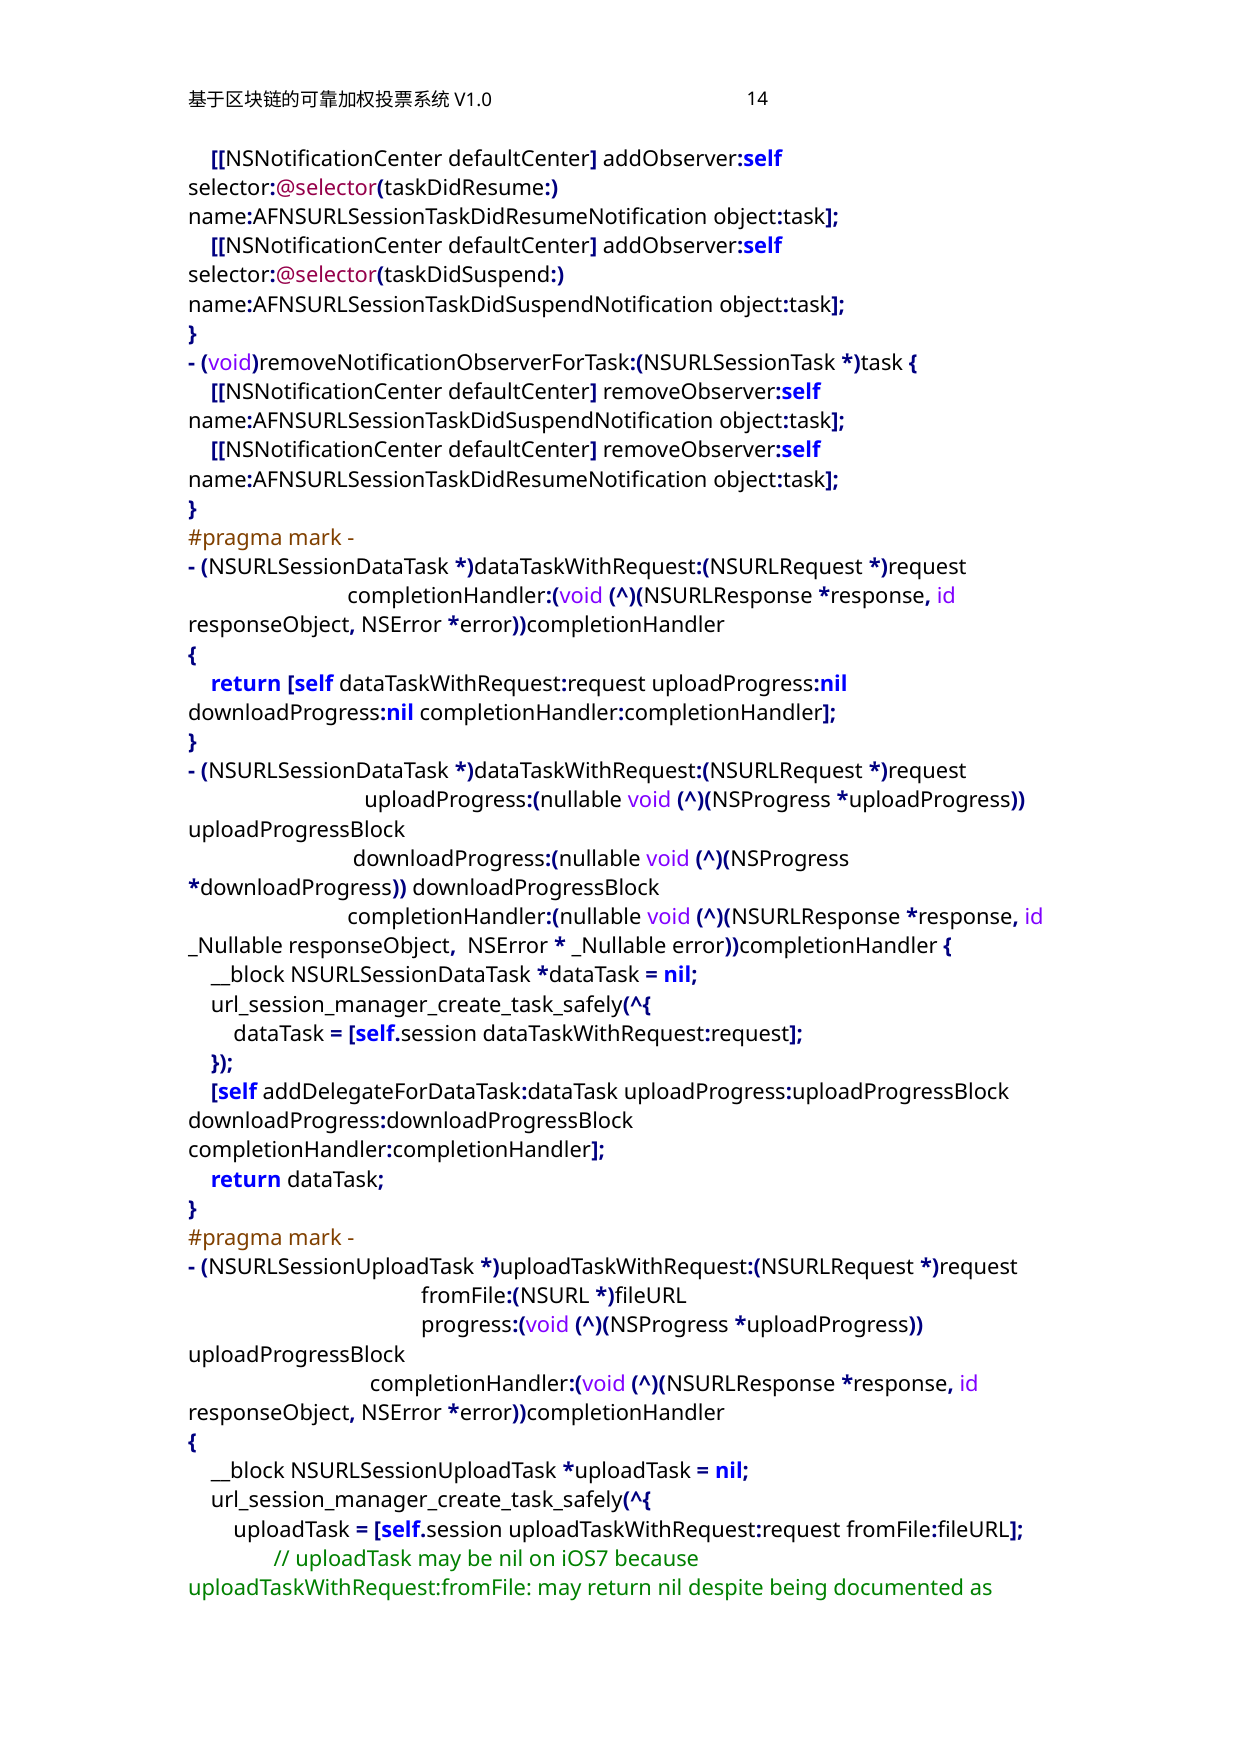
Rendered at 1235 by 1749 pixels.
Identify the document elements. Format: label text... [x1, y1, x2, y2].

text - (NSURLSessionDataTask *)dataTaskWithRequest:(NSURLRequest *)request [188, 755, 1047, 784]
text #pragma mark - [188, 522, 1047, 551]
text [[NSNotificationCenter defaultCenter] removeObserver:self name:AFNSURLSessionTaskDidResumeNotification object:task]; [188, 434, 1047, 493]
text } [188, 1193, 1047, 1222]
text return [self dataTaskWithRequest:request uploadProgress:nil downloadProgress:nil completionHandler:completionHandler]; [188, 668, 1047, 726]
text uploadProgress:(nullable void (^)(NSProgress *uploadProgress)) uploadProgressBlock [188, 784, 1047, 843]
text url_session_manager_create_task_safely(^{ [188, 989, 1047, 1018]
text { [188, 639, 1047, 668]
text progress:(void (^)(NSProgress *uploadProgress)) uploadProgressBlock [188, 1309, 1047, 1368]
text [self addDelegateForDataTask:dataTask uploadProgress:uploadProgressBlock downloadProgress:downloadProgressBlock completionHandler:completionHandler]; [188, 1076, 1047, 1164]
text } [188, 726, 1047, 755]
text completionHandler:(void (^)(NSURLResponse *response, id responseObject, NSError *error))completionHandler [188, 1368, 1047, 1426]
text } [188, 493, 1047, 522]
text completionHandler:(nullable void (^)(NSURLResponse *response, id _Nullable responseObject, NSError * _Nullable error))completionHandler { [188, 901, 1047, 959]
text __block NSURLSessionUploadTask *uploadTask = nil; [188, 1455, 1047, 1484]
text [[NSNotificationCenter defaultCenter] addObserver:self selector:@selector(taskDidResume:) name:AFNSURLSessionTaskDidResumeNotification object:task]; [188, 143, 1047, 230]
text } [188, 318, 1047, 347]
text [188, 1543, 1047, 1601]
text downloadProgress:(nullable void (^)(NSProgress *downloadProgress)) downloadProgressBlock [188, 843, 1047, 901]
text __block NSURLSessionDataTask *dataTask = nil; [188, 959, 1047, 989]
text { [188, 1426, 1047, 1455]
text #pragma mark - [188, 1222, 1047, 1251]
text - (void)removeNotificationObserverForTask:(NSURLSessionTask *)task { [188, 347, 1047, 376]
text - (NSURLSessionDataTask *)dataTaskWithRequest:(NSURLRequest *)request [188, 551, 1047, 580]
text completionHandler:(void (^)(NSURLResponse *response, id responseObject, NSError *error))completionHandler [188, 580, 1047, 639]
text - (NSURLSessionUploadTask *)uploadTaskWithRequest:(NSURLRequest *)request [188, 1251, 1047, 1280]
text dataTask = [self.session dataTaskWithRequest:request]; [188, 1018, 1047, 1047]
text uploadTask = [self.session uploadTaskWithRequest:request fromFile:fileURL]; [188, 1514, 1047, 1543]
text [[NSNotificationCenter defaultCenter] removeObserver:self name:AFNSURLSessionTaskDidSuspendNotification object:task]; [188, 376, 1047, 434]
text url_session_manager_create_task_safely(^{ [188, 1484, 1047, 1514]
text [[NSNotificationCenter defaultCenter] addObserver:self selector:@selector(taskDidSuspend:) name:AFNSURLSessionTaskDidSuspendNotification object:task]; [188, 230, 1047, 318]
text }); [188, 1047, 1047, 1076]
text fromFile:(NSURL *)fileURL [188, 1280, 1047, 1309]
text return dataTask; [188, 1164, 1047, 1193]
